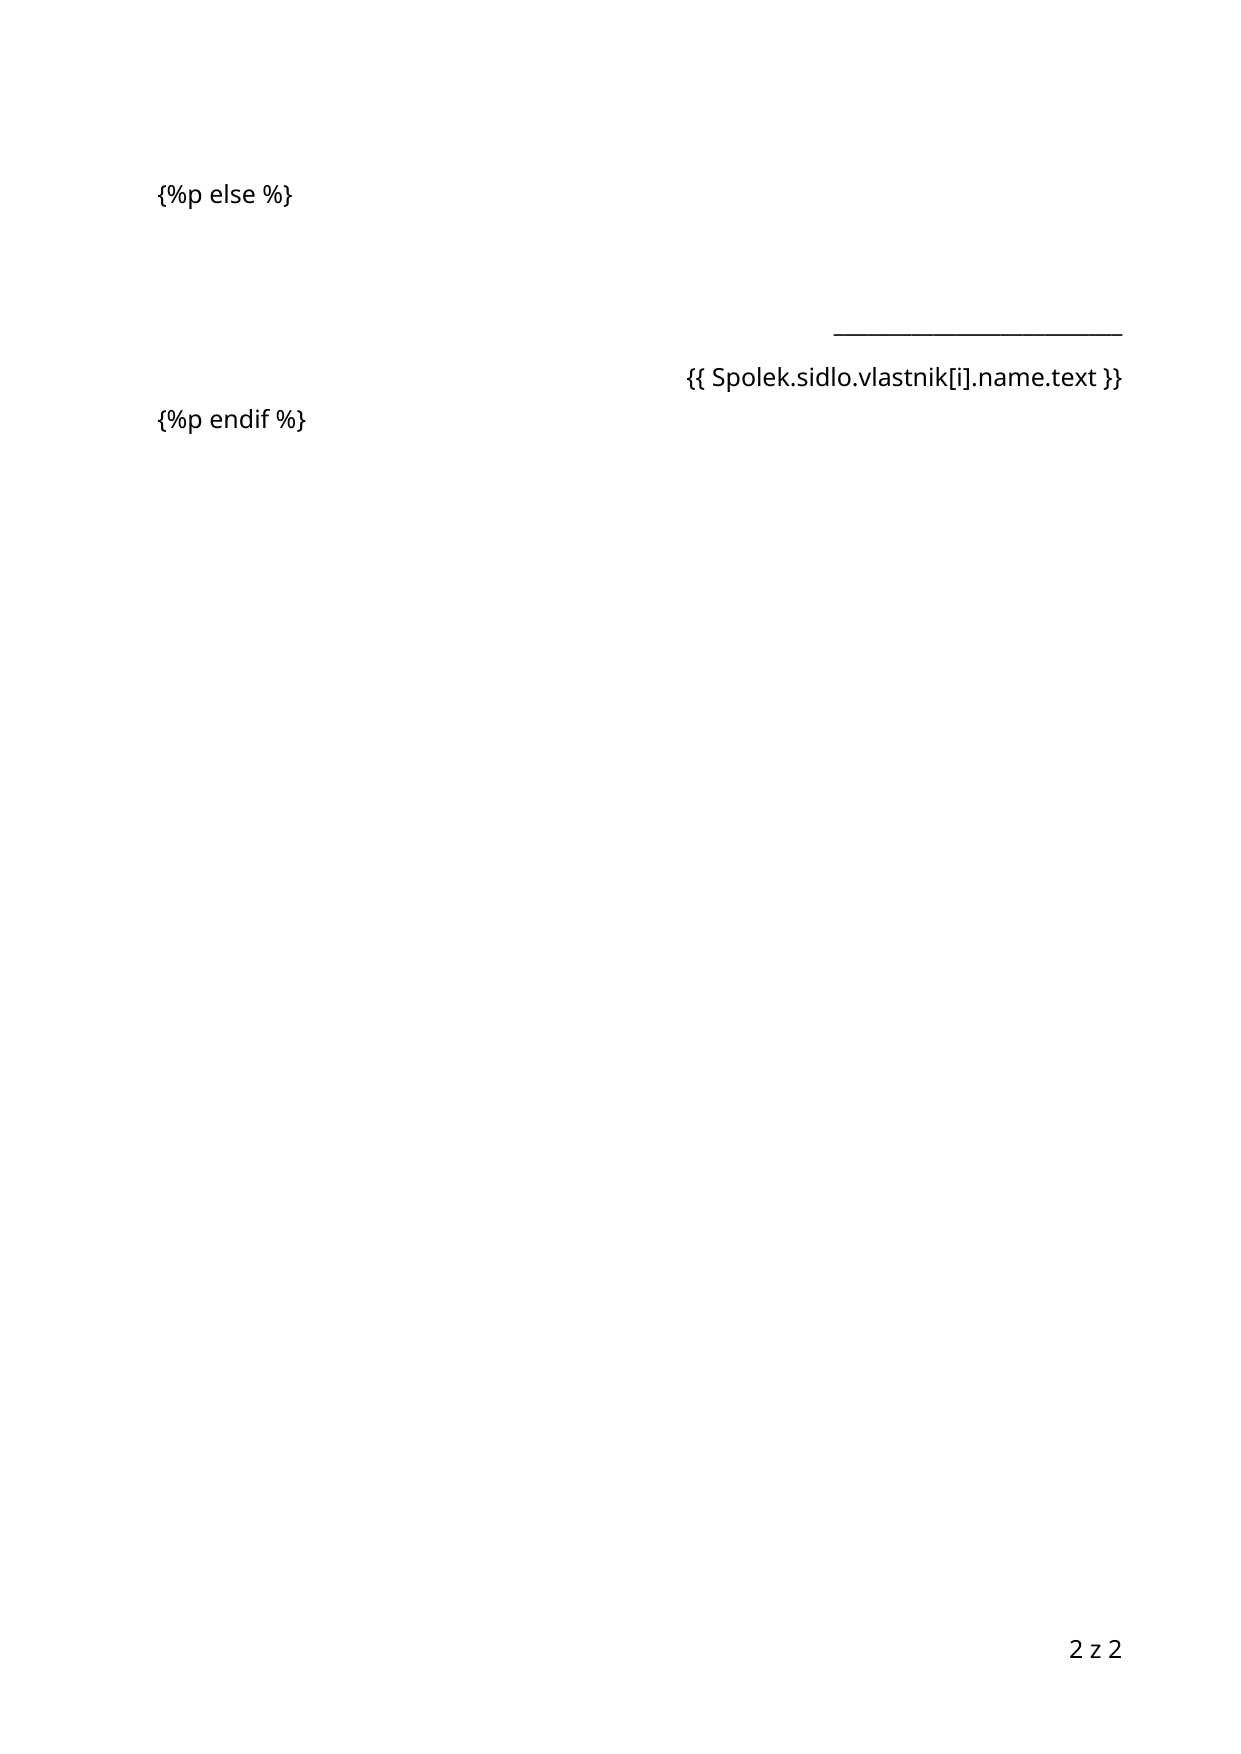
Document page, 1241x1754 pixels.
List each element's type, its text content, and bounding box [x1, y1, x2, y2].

text {%p endif %} [157, 402, 1122, 436]
text {%p else %} [157, 177, 1122, 211]
text __________________________ [157, 306, 1122, 340]
text {{ Spolek.sidlo.vlastnik[i].name.text }} [157, 360, 1122, 394]
